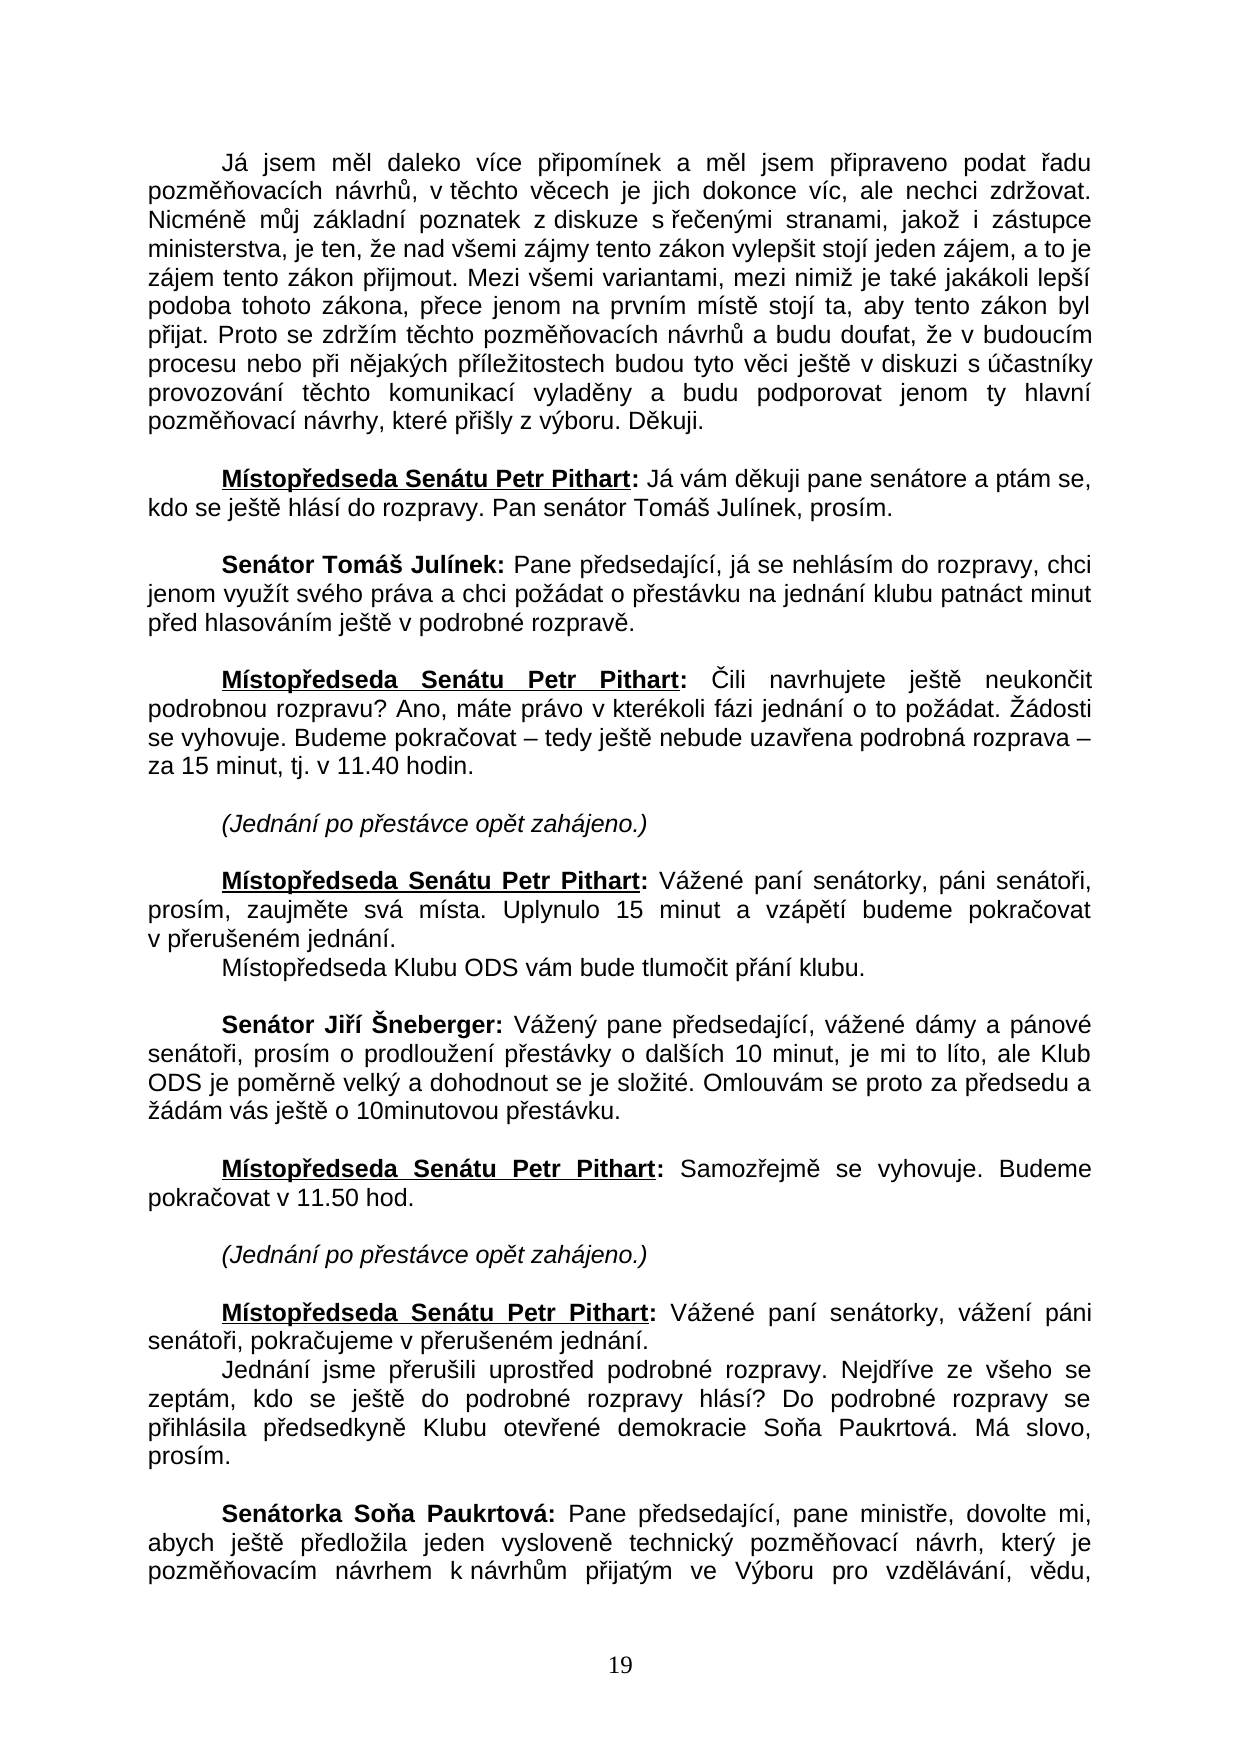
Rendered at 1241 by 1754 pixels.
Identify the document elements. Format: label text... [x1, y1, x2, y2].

text Senátor Tomáš Julínek: Pane předsedající, já se nehlásím do rozpravy, chci jenom využít svého práva a chci požádat o přestávku na jednání klubu patnáct minut před hlasováním ještě v podrobné rozpravě. [148, 550, 1093, 636]
text Místopředseda Senátu Petr Pithart: Čili navrhujete ještě neukončit podrobnou rozpravu? Ano, máte právo v kterékoli fázi jednání o to požádat. Žádosti se vyhovuje. Budeme pokračovat – tedy ještě nebude uzavřena podrobná rozprava – za 15 minut, tj. v 11.40 hodin. [148, 665, 1093, 780]
text (Jednání po přestávce opět zahájeno.) [148, 1240, 1093, 1269]
text Místopředseda Senátu Petr Pithart: Vážené paní senátorky, vážení páni senátoři, pokračujeme v přerušeném jednání. [148, 1298, 1093, 1355]
text Místopředseda Senátu Petr Pithart: Vážené paní senátorky, páni senátoři, prosím, zaujměte svá místa. Uplynulo 15 minut a vzápětí budeme pokračovat v přerušeném jednání. [148, 866, 1093, 953]
text Místopředseda Senátu Petr Pithart: Já vám děkuji pane senátore a ptám se, kdo se ještě hlásí do rozpravy. Pan senátor Tomáš Julínek, prosím. [148, 464, 1093, 521]
text Místopředseda Klubu ODS vám bude tlumočit přání klubu. [148, 953, 1093, 981]
text Já jsem měl daleko více připomínek a měl jsem připraveno podat řadu pozměňovacích návrhů, v těchto věcech je jich dokonce víc, ale nechci zdržovat. Nicméně můj základní poznatek z diskuze s řečenými stranami, jakož i zástupce ministerstva, je ten, že nad všemi zájmy tento zákon vylepšit stojí jeden zájem, a to je zájem tento zákon přijmout. Mezi všemi variantami, mezi nimiž je také jakákoli lepší podoba tohoto zákona, přece jenom na prvním místě stojí ta, aby tento zákon byl přijat. Proto se zdržím těchto pozměňovacích návrhů a budu doufat, že v budoucím procesu nebo při nějakých příležitostech budou tyto věci ještě v diskuzi s účastníky provozování těchto komunikací vyladěny a budu podporovat jenom ty hlavní pozměňovací návrhy, které přišly z výboru. Děkuji. [148, 148, 1093, 435]
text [148, 1499, 1093, 1585]
text Senátor Jiří Šneberger: Vážený pane předsedající, vážené dámy a pánové senátoři, prosím o prodloužení přestávky o dalších 10 minut, je mi to líto, ale Klub ODS je poměrně velký a dohodnout se je složité. Omlouvám se proto za předsedu a žádám vás ještě o 10minutovou přestávku. [148, 1010, 1093, 1125]
text Jednání jsme přerušili uprostřed podrobné rozpravy. Nejdříve ze všeho se zeptám, kdo se ještě do podrobné rozpravy hlásí? Do podrobné rozpravy se přihlásila předsedkyně Klubu otevřené demokracie Soňa Paukrtová. Má slovo, prosím. [148, 1355, 1093, 1470]
text (Jednání po přestávce opět zahájeno.) [148, 809, 1093, 838]
text Místopředseda Senátu Petr Pithart: Samozřejmě se vyhovuje. Budeme pokračovat v 11.50 hod. [148, 1154, 1093, 1211]
